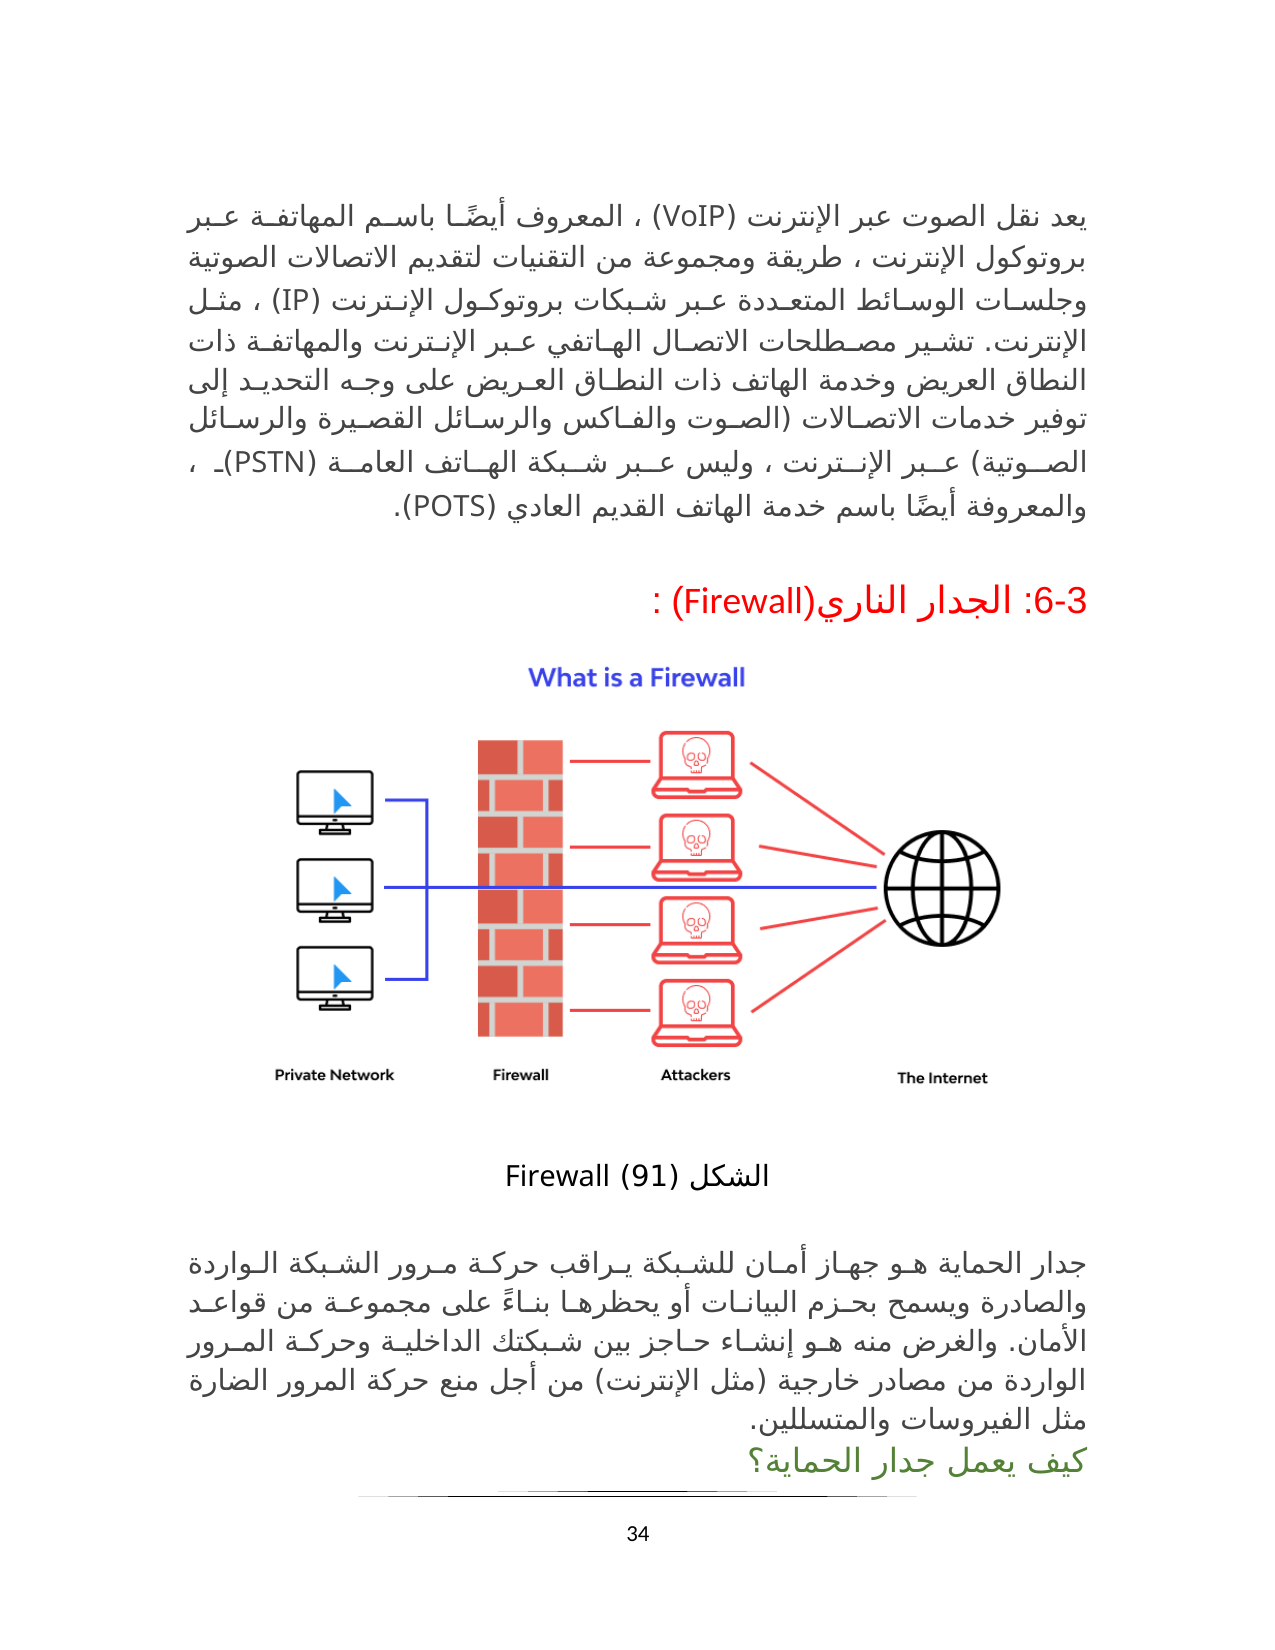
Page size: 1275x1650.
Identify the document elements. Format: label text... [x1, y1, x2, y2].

text كيف يعمل جدار الحماية؟ [187, 1441, 1087, 1480]
text يعد نقل الصوت عبر الإنترنت (VoIP) ، المعروف أيضًا باسم المهاتفة عبر بروتوكول الإنترنت ، طريقة ومجموعة من التقنيات لتقديم الاتصالات الصوتية وجلسات الوسائط المتعددة عبر شبكات بروتوكول الإنترنت (IP) ، مثل الإنترنت. تشير مصطلحات الاتصال الهاتفي عبر الإنترنت والمهاتفة ذات النطاق العريض وخدمة الهاتف ذات النطاق العريض على وجه التحديد إلى توفير خدمات الاتصالات (الصوت والفاكس والرسائل القصيرة والرسائل الصوتية) عبر الإنترنت ، وليس عبر شبكة الهاتف العامة (PSTN) ، والمعروفة أيضًا باسم خدمة الهاتف القديم العادي (POTS). [187, 196, 1087, 525]
text 6-3: الجدار الناري(Firewall) : [187, 577, 1087, 623]
text جدار الحماية هو جهاز أمان للشبكة يراقب حركة مرور الشبكة الواردة والصادرة ويسمح بحزم البيانات أو يحظرها بناءً على مجموعة من قواعد الأمان. والغرض منه هو إنشاء حاجز بين شبكتك الداخلية وحركة المرور الواردة من مصادر خارجية (مثل الإنترنت) من أجل منع حركة المرور الضارة مثل الفيروسات والمتسللين. [187, 1247, 1087, 1436]
text الشكل (91) Firewall [187, 1155, 1087, 1195]
picture [225, 642, 1050, 1137]
